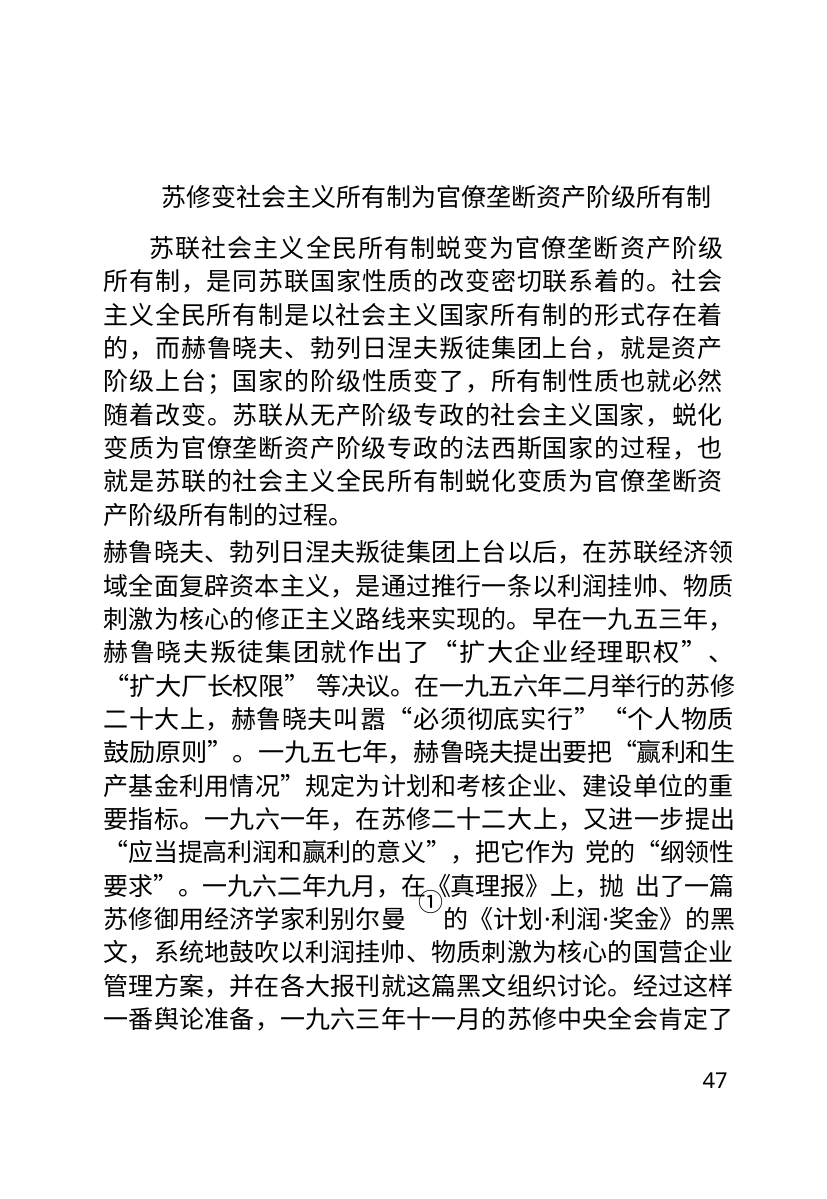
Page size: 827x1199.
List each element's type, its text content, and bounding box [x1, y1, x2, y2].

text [103, 535, 735, 1035]
text 苏修变社会主义所有制为官僚垄断资产阶级所有制 [161, 180, 748, 213]
text 苏联社会主义全民所有制蜕变为官僚垄断资产阶级所有制，是同苏联国家性质的改变密切联系着的。社会主义全民所有制是以社会主义国家所有制的形式存在着的，而赫鲁晓夫、勃列日涅夫叛徒集团上台，就是资产阶级上台；国家的阶级性质变了，所有制性质也就必然随着改变。苏联从无产阶级专政的社会主义国家，蜕化变质为官僚垄断资产阶级专政的法西斯国家的过程，也就是苏联的社会主义全民所有制蜕化变质为官僚垄断资产阶级所有制的过程。 [103, 231, 724, 531]
